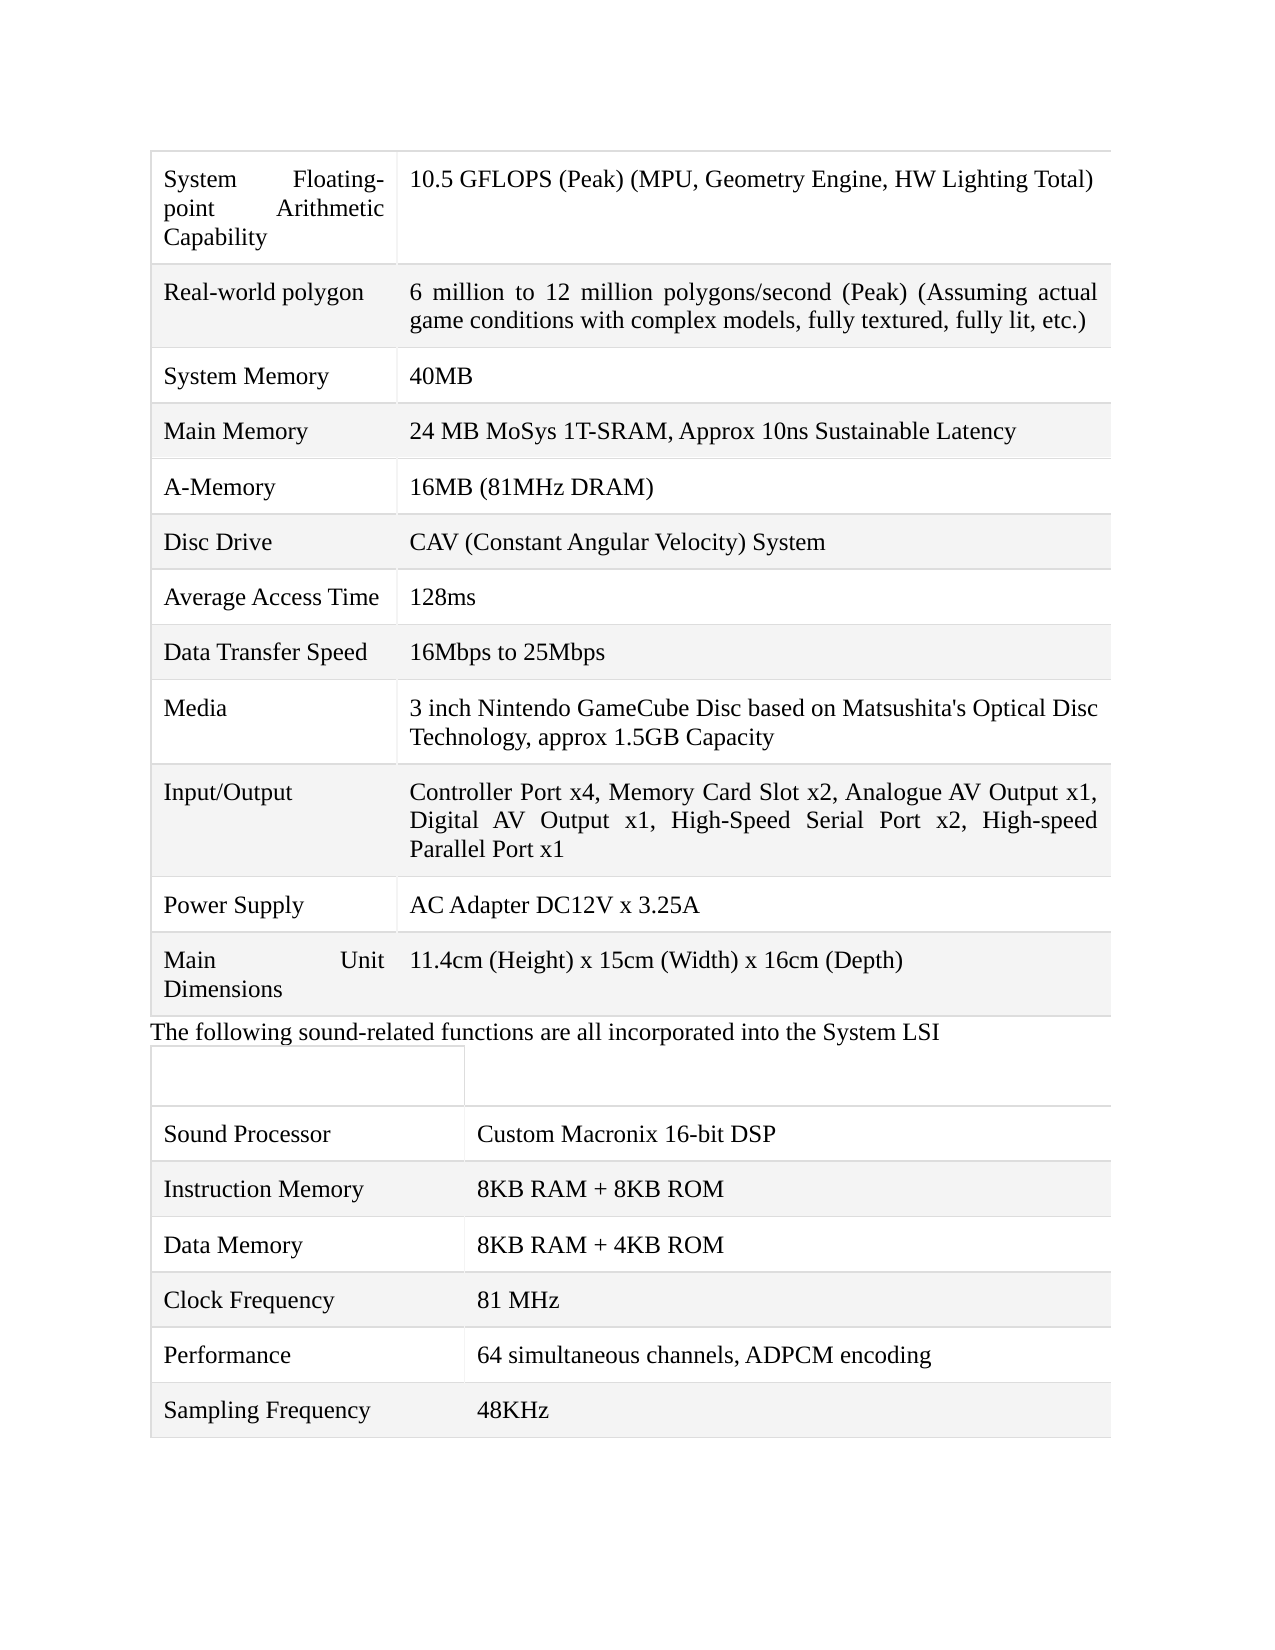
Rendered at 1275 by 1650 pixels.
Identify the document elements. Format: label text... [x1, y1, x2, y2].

table_cell 64 simultaneous channels, ADPCM encoding [465, 1328, 1111, 1382]
table_cell Input/Output [152, 765, 396, 876]
table_cell 16MB (81MHz DRAM) [398, 459, 1111, 513]
table_cell Main Unit Dimensions [152, 933, 396, 1015]
table_cell Disc Drive [152, 515, 396, 568]
table_cell 40MB [398, 348, 1111, 402]
table_cell Controller Port x4, Memory Card Slot x2, Analogue AV Output x1, Digital AV Output x1, High-Speed Serial Port x2, High-speed Parallel Port x1 [398, 765, 1111, 876]
table_cell Sound Processor [152, 1107, 464, 1160]
table_cell Real-world polygon [152, 265, 396, 347]
table_cell 6 million to 12 million polygons/second (Peak) (Assuming actual game conditions with complex models, fully textured, fully lit, etc.) [398, 265, 1111, 347]
table_cell 10.5 GFLOPS (Peak) (MPU, Geometry Engine, HW Lighting Total) [398, 152, 1111, 263]
table_cell Average Access Time [152, 570, 396, 623]
table_cell Instruction Memory [152, 1162, 464, 1216]
table_cell 81 MHz [465, 1273, 1111, 1326]
table_header [152, 1047, 464, 1105]
table_cell 11.4cm (Height) x 15cm (Width) x 16cm (Depth) [398, 933, 1111, 1015]
table_cell 8KB RAM + 4KB ROM [465, 1217, 1111, 1271]
table_cell AC Adapter DC12V x 3.25A [398, 877, 1111, 931]
table_cell Custom Macronix 16-bit DSP [465, 1107, 1111, 1160]
table_cell 128ms [398, 570, 1111, 623]
text The following sound-related functions are all incorporated into the System LSI [150, 1017, 1125, 1045]
table_cell Media [152, 680, 396, 763]
table_cell 48KHz [465, 1383, 1111, 1437]
table_cell Performance [152, 1328, 464, 1382]
table_cell Main Memory [152, 404, 396, 457]
table_cell 16Mbps to 25Mbps [398, 625, 1111, 679]
table_cell A-Memory [152, 459, 396, 513]
table_cell System Memory [152, 348, 396, 402]
table_cell Power Supply [152, 877, 396, 931]
table_cell Data Memory [152, 1217, 464, 1271]
table_cell 3 inch Nintendo GameCube Disc based on Matsushita's Optical Disc Technology, approx 1.5GB Capacity [398, 680, 1111, 763]
table_cell Data Transfer Speed [152, 625, 396, 679]
table_cell 8KB RAM + 8KB ROM [465, 1162, 1111, 1216]
table_cell 24 MB MoSys 1T-SRAM, Approx 10ns Sustainable Latency [398, 404, 1111, 457]
table_cell Sampling Frequency [152, 1383, 464, 1437]
table_cell System Floating-point Arithmetic Capability [152, 152, 396, 263]
table_cell Clock Frequency [152, 1273, 464, 1326]
table_cell CAV (Constant Angular Velocity) System [398, 515, 1111, 568]
